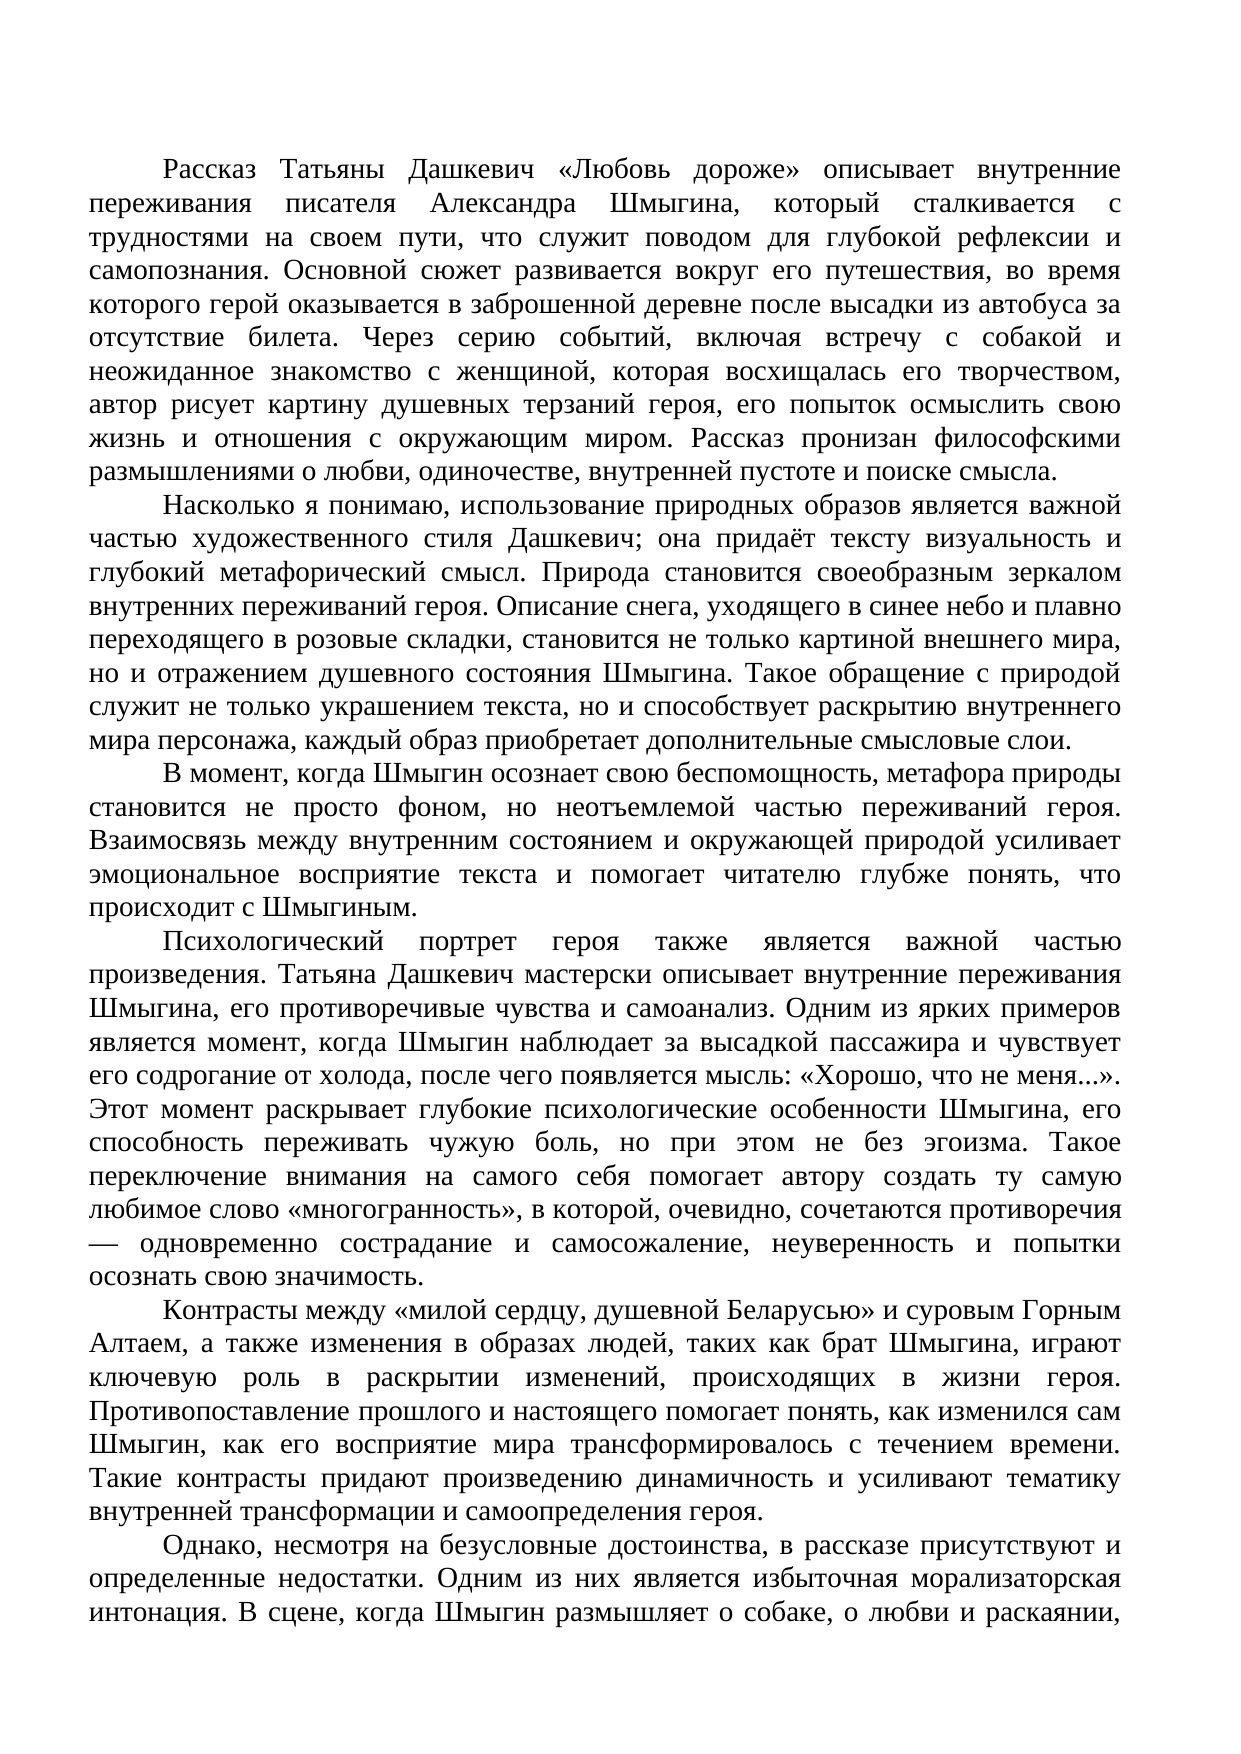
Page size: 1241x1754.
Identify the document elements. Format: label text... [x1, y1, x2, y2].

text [89, 1527, 1122, 1627]
text Насколько я понимаю, использование природных образов является важной частью художественного стиля Дашкевич; она придаёт тексту визуальность и глубокий метафорический смысл. Природа становится своеобразным зеркалом внутренних переживаний героя. Описание снега, уходящего в синее небо и плавно переходящего в розовые складки, становится не только картиной внешнего мира, но и отражением душевного состояния Шмыгина. Такое обращение с природой служит не только украшением текста, но и способствует раскрытию внутреннего мира персонажа, каждый образ приобретает дополнительные смысловые слои. [89, 487, 1122, 755]
text Рассказ Татьяны Дашкевич «Любовь дороже» описывает внутренние переживания писателя Александра Шмыгина, который сталкивается с трудностями на своем пути, что служит поводом для глубокой рефлексии и самопознания. Основной сюжет развивается вокруг его путешествия, во время которого герой оказывается в заброшенной деревне после высадки из автобуса за отсутствие билета. Через серию событий, включая встречу с собакой и неожиданное знакомство с женщиной, которая восхищалась его творчеством, автор рисует картину душевных терзаний героя, его попыток осмыслить свою жизнь и отношения с окружающим миром. Рассказ пронизан философскими размышлениями о любви, одиночестве, внутренней пустоте и поиске смысла. [89, 152, 1122, 487]
text В момент, когда Шмыгин осознает свою беспомощность, метафора природы становится не просто фоном, но неотъемлемой частью переживаний героя. Взаимосвязь между внутренним состоянием и окружающей природой усиливает эмоциональное восприятие текста и помогает читателю глубже понять, что происходит с Шмыгиным. [89, 755, 1122, 923]
text Контрасты между «милой сердцу, душевной Беларусью» и суровым Горным Алтаем, а также изменения в образах людей, таких как брат Шмыгина, играют ключевую роль в раскрытии изменений, происходящих в жизни героя. Противопоставление прошлого и настоящего помогает понять, как изменился сам Шмыгин, как его восприятие мира трансформировалось с течением времени. Такие контрасты придают произведению динамичность и усиливают тематику внутренней трансформации и самоопределения героя. [89, 1292, 1122, 1527]
text Психологический портрет героя также является важной частью произведения. Татьяна Дашкевич мастерски описывает внутренние переживания Шмыгина, его противоречивые чувства и самоанализ. Одним из ярких примеров является момент, когда Шмыгин наблюдает за высадкой пассажира и чувствует его содрогание от холода, после чего появляется мысль: «Хорошо, что не меня...». Этот момент раскрывает глубокие психологические особенности Шмыгина, его способность переживать чужую боль, но при этом не без эгоизма. Такое переключение внимания на самого себя помогает автору создать ту самую любимое слово «многогранность», в которой, очевидно, сочетаются противоречия — одновременно сострадание и самосожаление, неуверенность и попытки осознать свою значимость. [89, 923, 1122, 1292]
